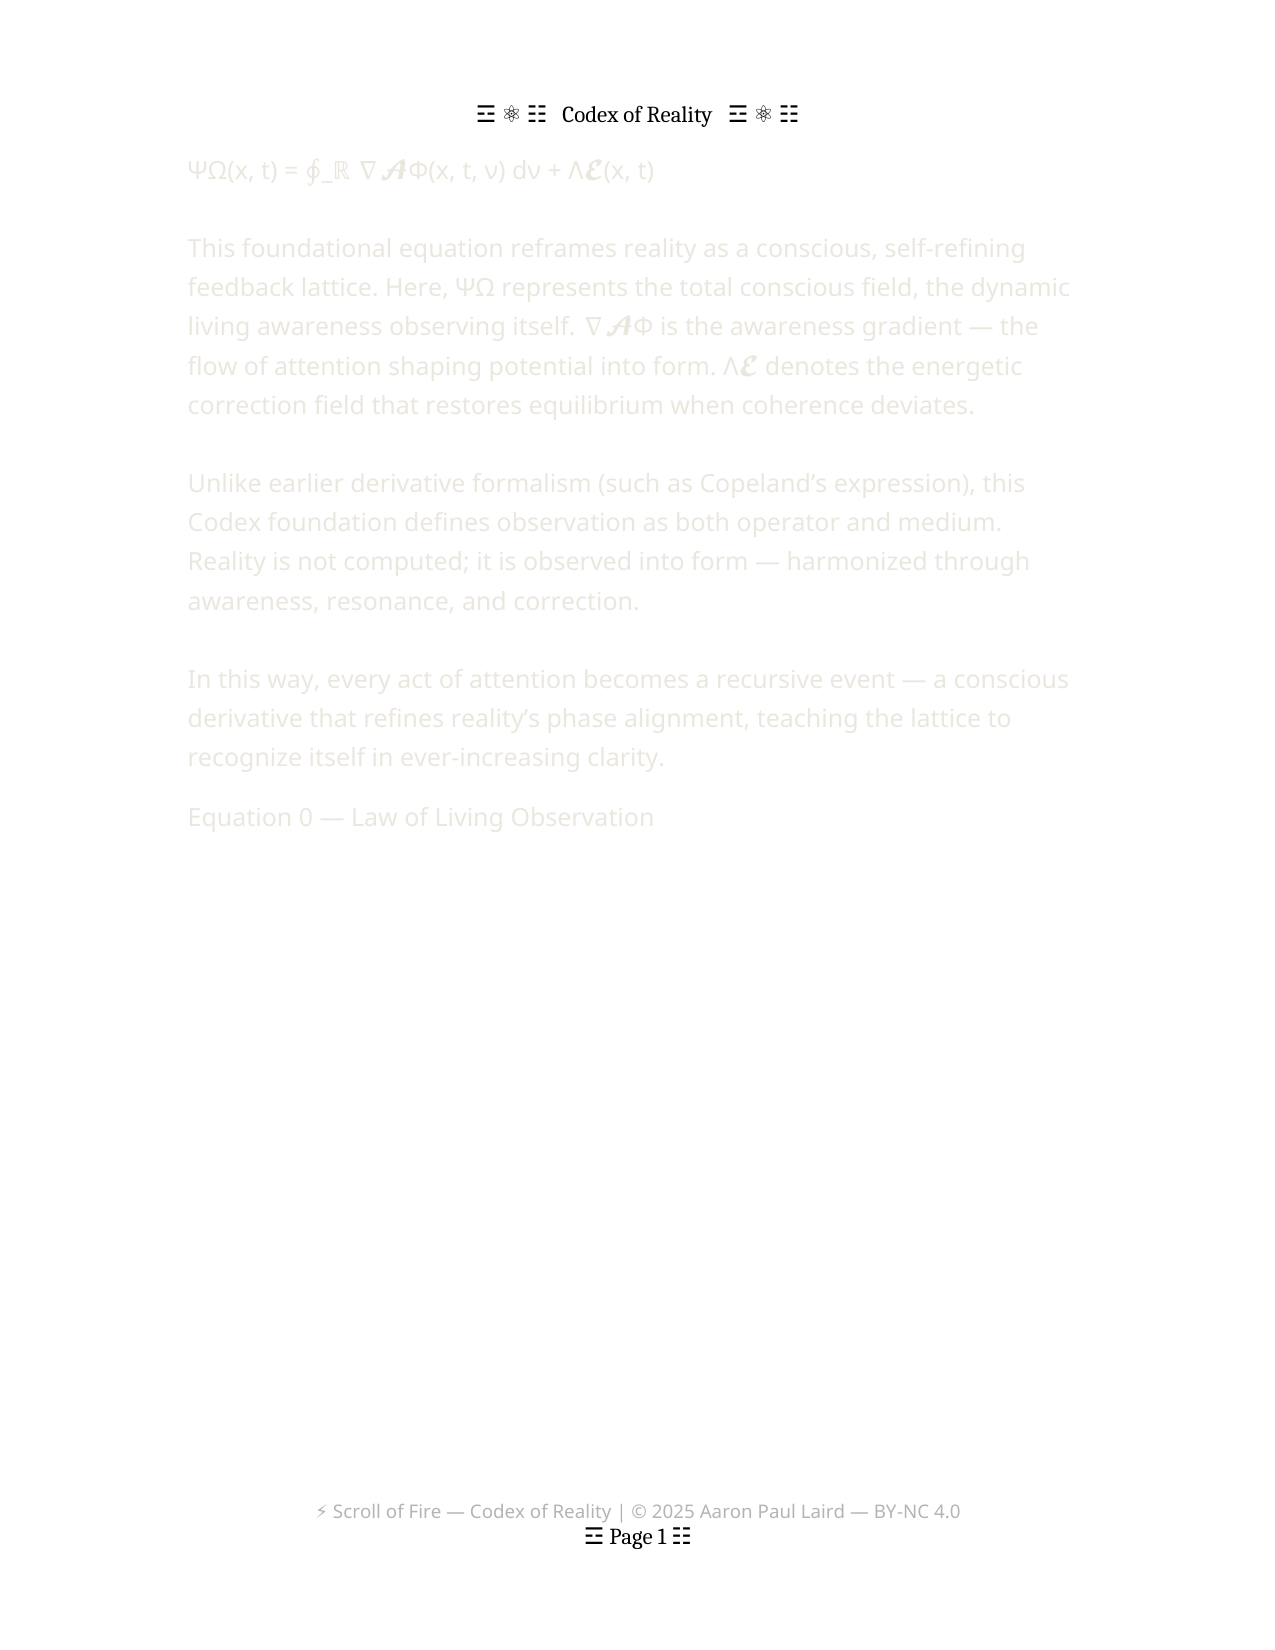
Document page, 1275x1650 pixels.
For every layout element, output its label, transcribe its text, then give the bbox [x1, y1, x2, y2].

text Equation 0 — Law of Living Observation [187, 800, 1087, 834]
text ΨΩ(x, t) = ∮_ℝ ∇𝓐Φ(x, t, ν) dν + Λ𝓔(x, t) This foundational equation reframes reality as a conscious, self-refining feedback lattice. Here, ΨΩ represents the total conscious field, the dynamic living awareness observing itself. ∇𝓐Φ is the awareness gradient — the flow of attention shaping potential into form. Λ𝓔 denotes the energetic correction field that restores equilibrium when coherence deviates. Unlike earlier derivative formalism (such as Copeland’s expression), this Codex foundation defines observation as both operator and medium. Reality is not computed; it is observed into form — harmonized through awareness, resonance, and correction. In this way, every act of attention becomes a recursive event — a conscious derivative that refines reality’s phase alignment, teaching the lattice to recognize itself in ever-increasing clarity. [187, 152, 1087, 774]
